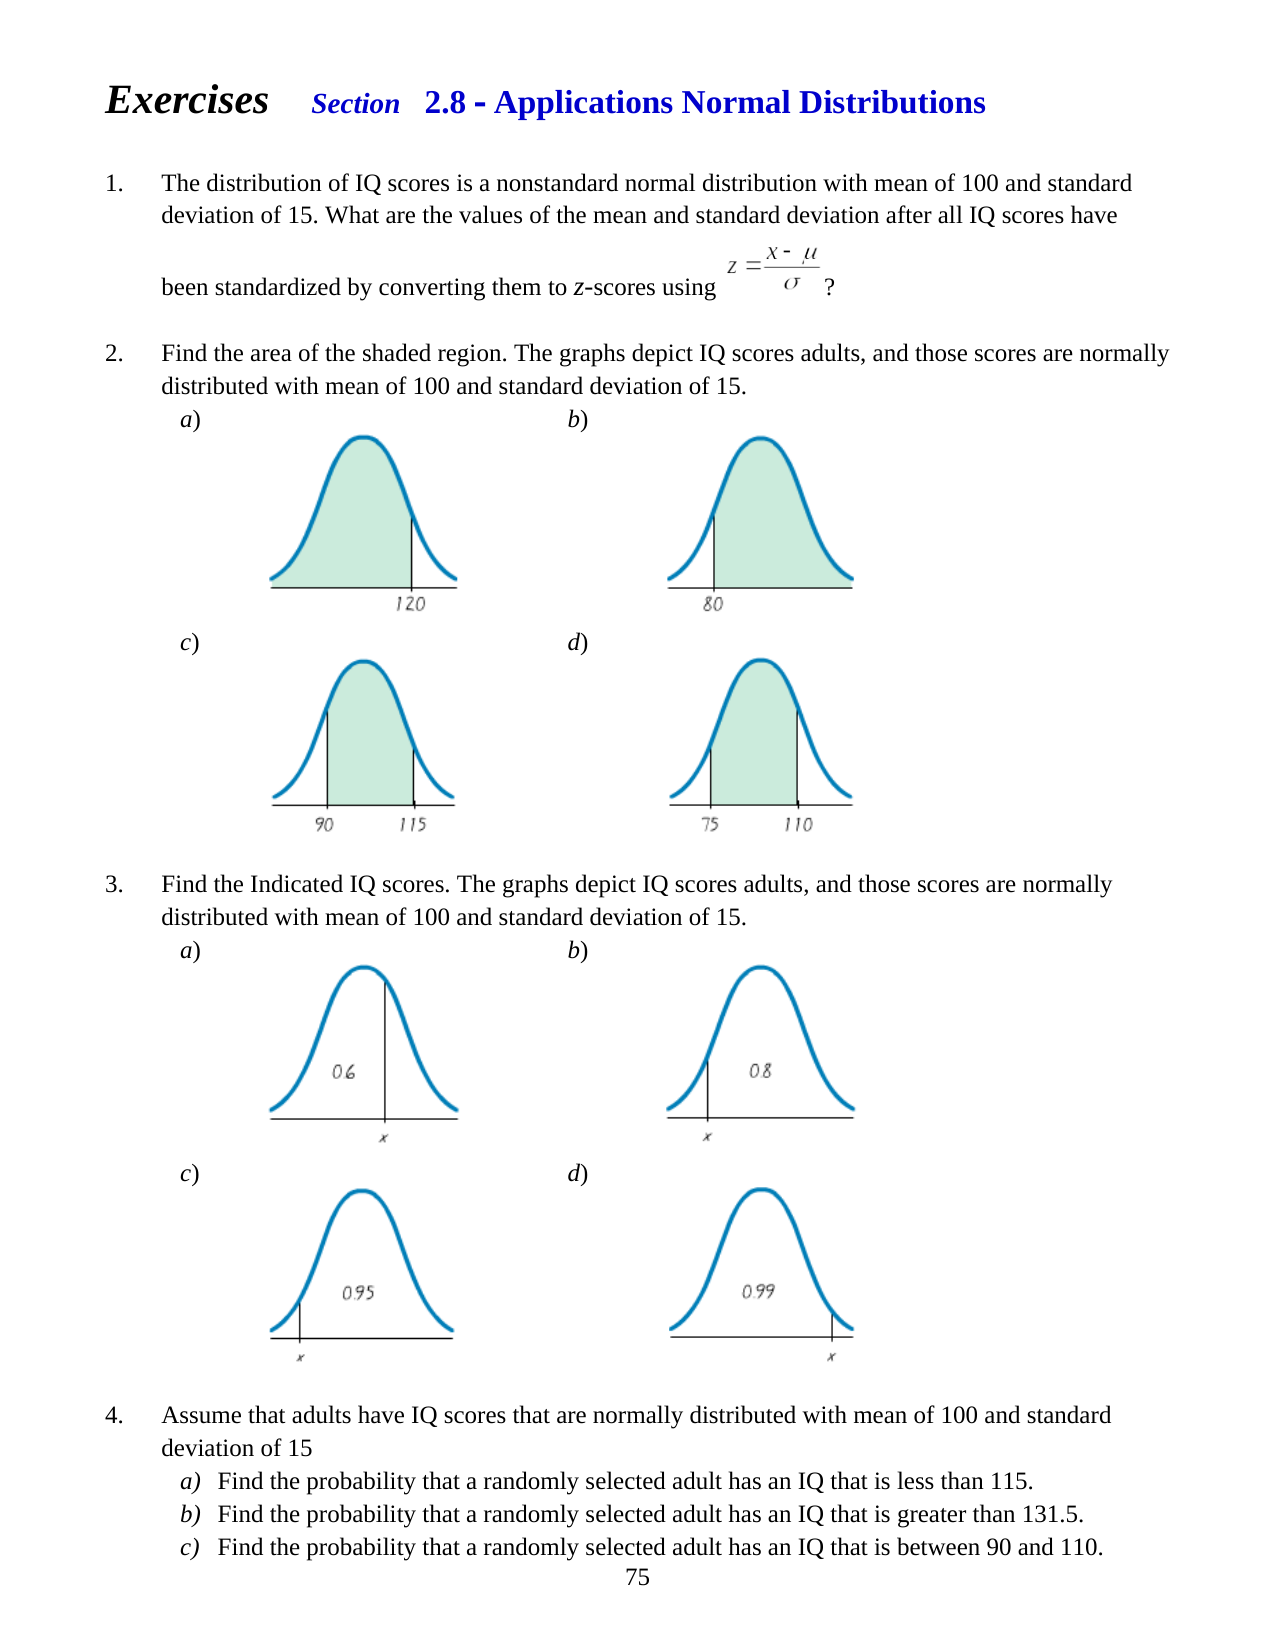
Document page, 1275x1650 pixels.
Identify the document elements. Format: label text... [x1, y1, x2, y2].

list Find the area of the shaded region. The graphs depict IQ scores adults, and those scores are normally distributed with mean of 100 and standard deviation of 15. [105, 338, 1170, 400]
table_cell c) [169, 1158, 556, 1367]
table_cell c) [169, 628, 556, 836]
table_cell d) [556, 1158, 967, 1367]
picture [262, 433, 463, 614]
list Find the probability that a randomly selected adult has an IQ that is less than 115. [180, 1466, 1170, 1495]
list Find the Indicated IQ scores. The graphs depict IQ scores adults, and those scores are normally distributed with mean of 100 and standard deviation of 15. [105, 869, 1170, 931]
picture [269, 1187, 456, 1367]
picture [265, 656, 460, 837]
table_header a) [169, 404, 556, 627]
picture [665, 963, 859, 1144]
picture [667, 656, 856, 837]
list Assume that adults have IQ scores that are normally distributed with mean of 100 and standard deviation of 15 [105, 1400, 1170, 1462]
list The distribution of IQ scores is a nonstandard normal distribution with mean of 100 and standard deviation of 15. What are the values of the mean and standard deviation after all IQ scores have been standardized by converting them to z-scores using ? [105, 168, 1170, 301]
table_header b) [556, 935, 967, 1158]
picture [669, 1187, 855, 1367]
picture [263, 963, 462, 1144]
text Exercises Section 2.8 Applications Normal Distributions [105, 75, 1170, 123]
picture [662, 433, 861, 614]
table_cell d) [556, 628, 967, 836]
table_header b) [556, 404, 967, 627]
list Find the probability that a randomly selected adult has an IQ that is between 90 and 110. [180, 1532, 1170, 1561]
list Find the probability that a randomly selected adult has an IQ that is greater than 131.5. [180, 1499, 1170, 1528]
table_header a) [169, 935, 556, 1158]
